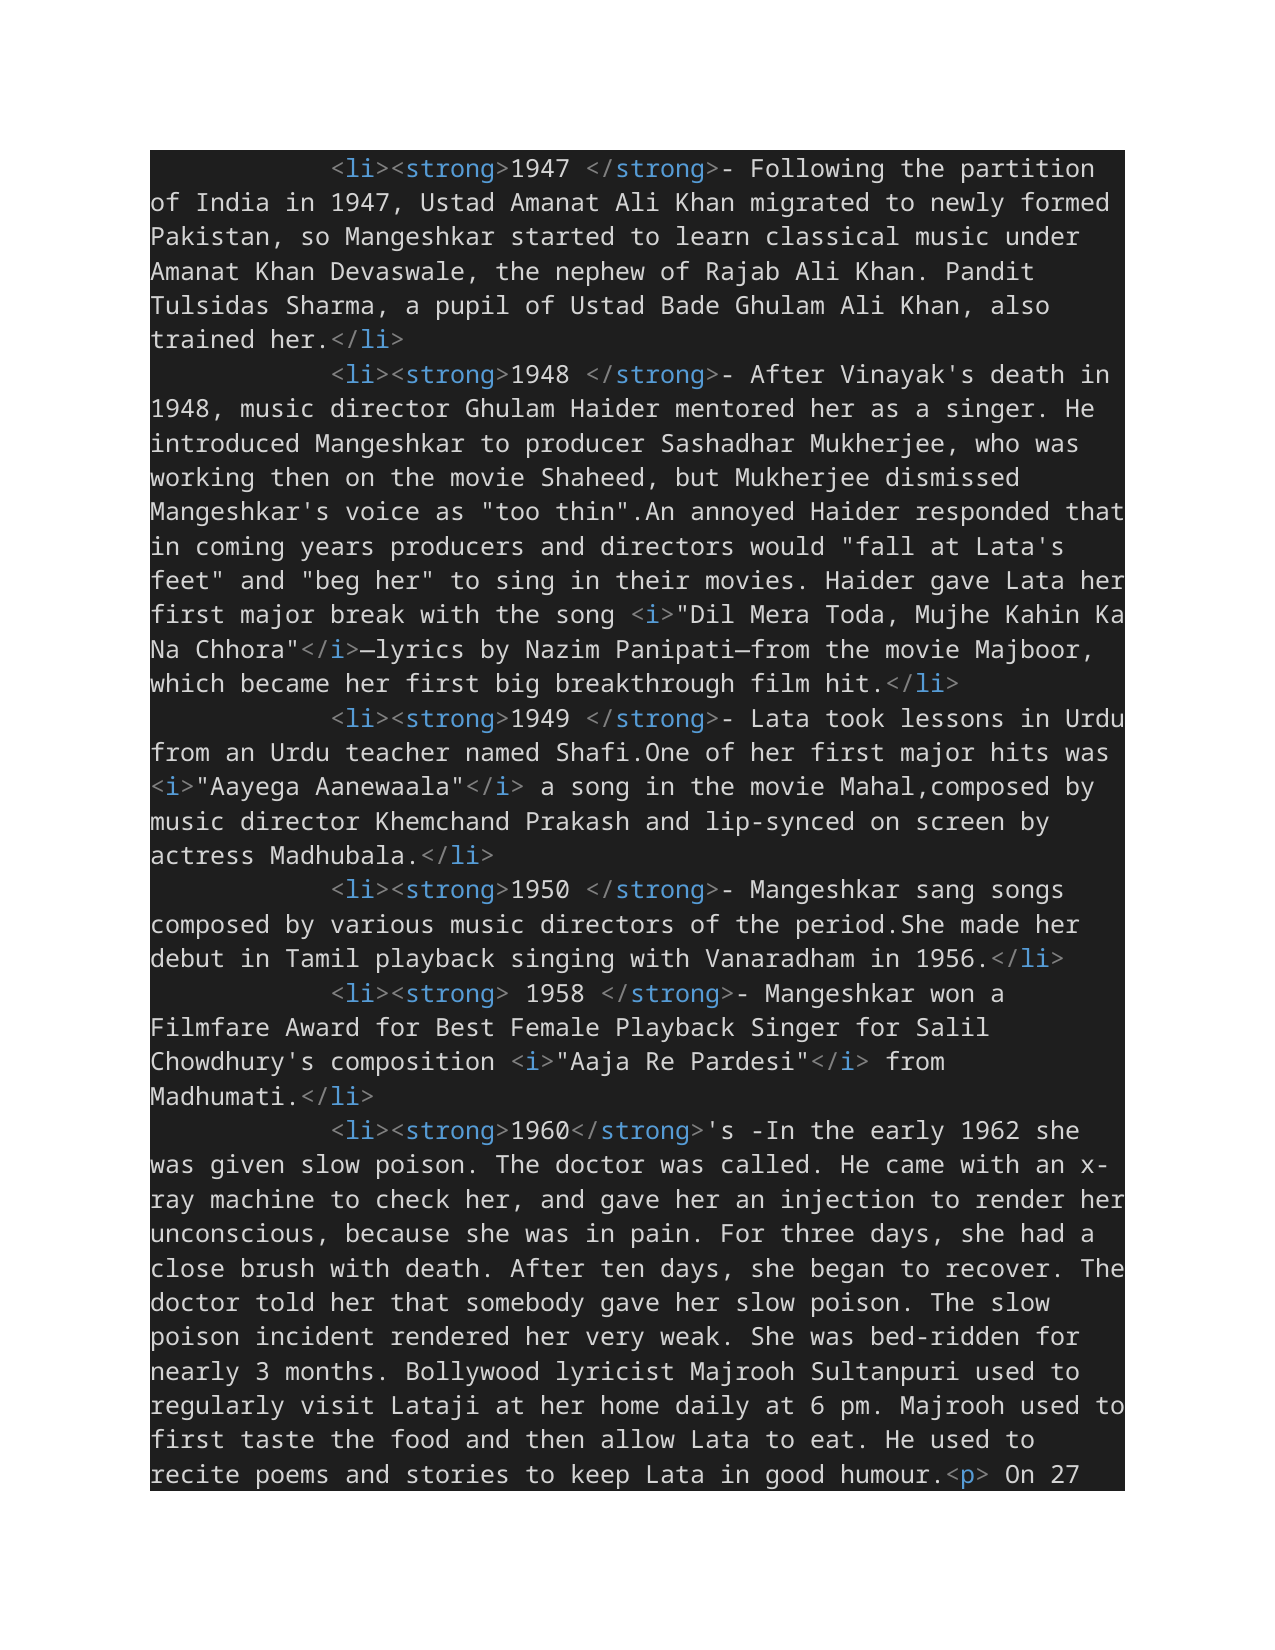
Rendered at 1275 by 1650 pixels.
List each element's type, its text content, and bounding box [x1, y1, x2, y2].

text <li><strong> 1958 </strong>- Mangeshkar won a Filmfare Award for Best Female Playback Singer for Salil Chowdhury's composition <i>"Aaja Re Pardesi"</i> from Madhumati.</li> [150, 975, 1125, 1112]
text <li><strong>1948 </strong>- After Vinayak's death in 1948, music director Ghulam Haider mentored her as a singer. He introduced Mangeshkar to producer Sashadhar Mukherjee, who was working then on the movie Shaheed, but Mukherjee dismissed Mangeshkar's voice as "too thin".An annoyed Haider responded that in coming years producers and directors would "fall at Lata's feet" and "beg her" to sing in their movies. Haider gave Lata her first major break with the song <i>"Dil Mera Toda, Mujhe Kahin Ka Na Chhora"</i>—lyrics by Nazim Panipati—from the movie Majboor, which became her first big breakthrough film hit.</li> [150, 356, 1125, 700]
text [150, 1112, 1125, 1491]
text <li><strong>1947 </strong>- Following the partition of India in 1947, Ustad Amanat Ali Khan migrated to newly formed Pakistan, so Mangeshkar started to learn classical music under Amanat Khan Devaswale, the nephew of Rajab Ali Khan. Pandit Tulsidas Sharma, a pupil of Ustad Bade Ghulam Ali Khan, also trained her.</li> [150, 150, 1125, 356]
text <li><strong>1950 </strong>- Mangeshkar sang songs composed by various music directors of the period.She made her debut in Tamil playback singing with Vanaradham in 1956.</li> [150, 872, 1125, 975]
text <li><strong>1949 </strong>- Lata took lessons in Urdu from an Urdu teacher named Shafi.One of her first major hits was <i>"Aayega Aanewaala"</i> a song in the movie Mahal,composed by music director Khemchand Prakash and lip-synced on screen by actress Madhubala.</li> [150, 700, 1125, 872]
